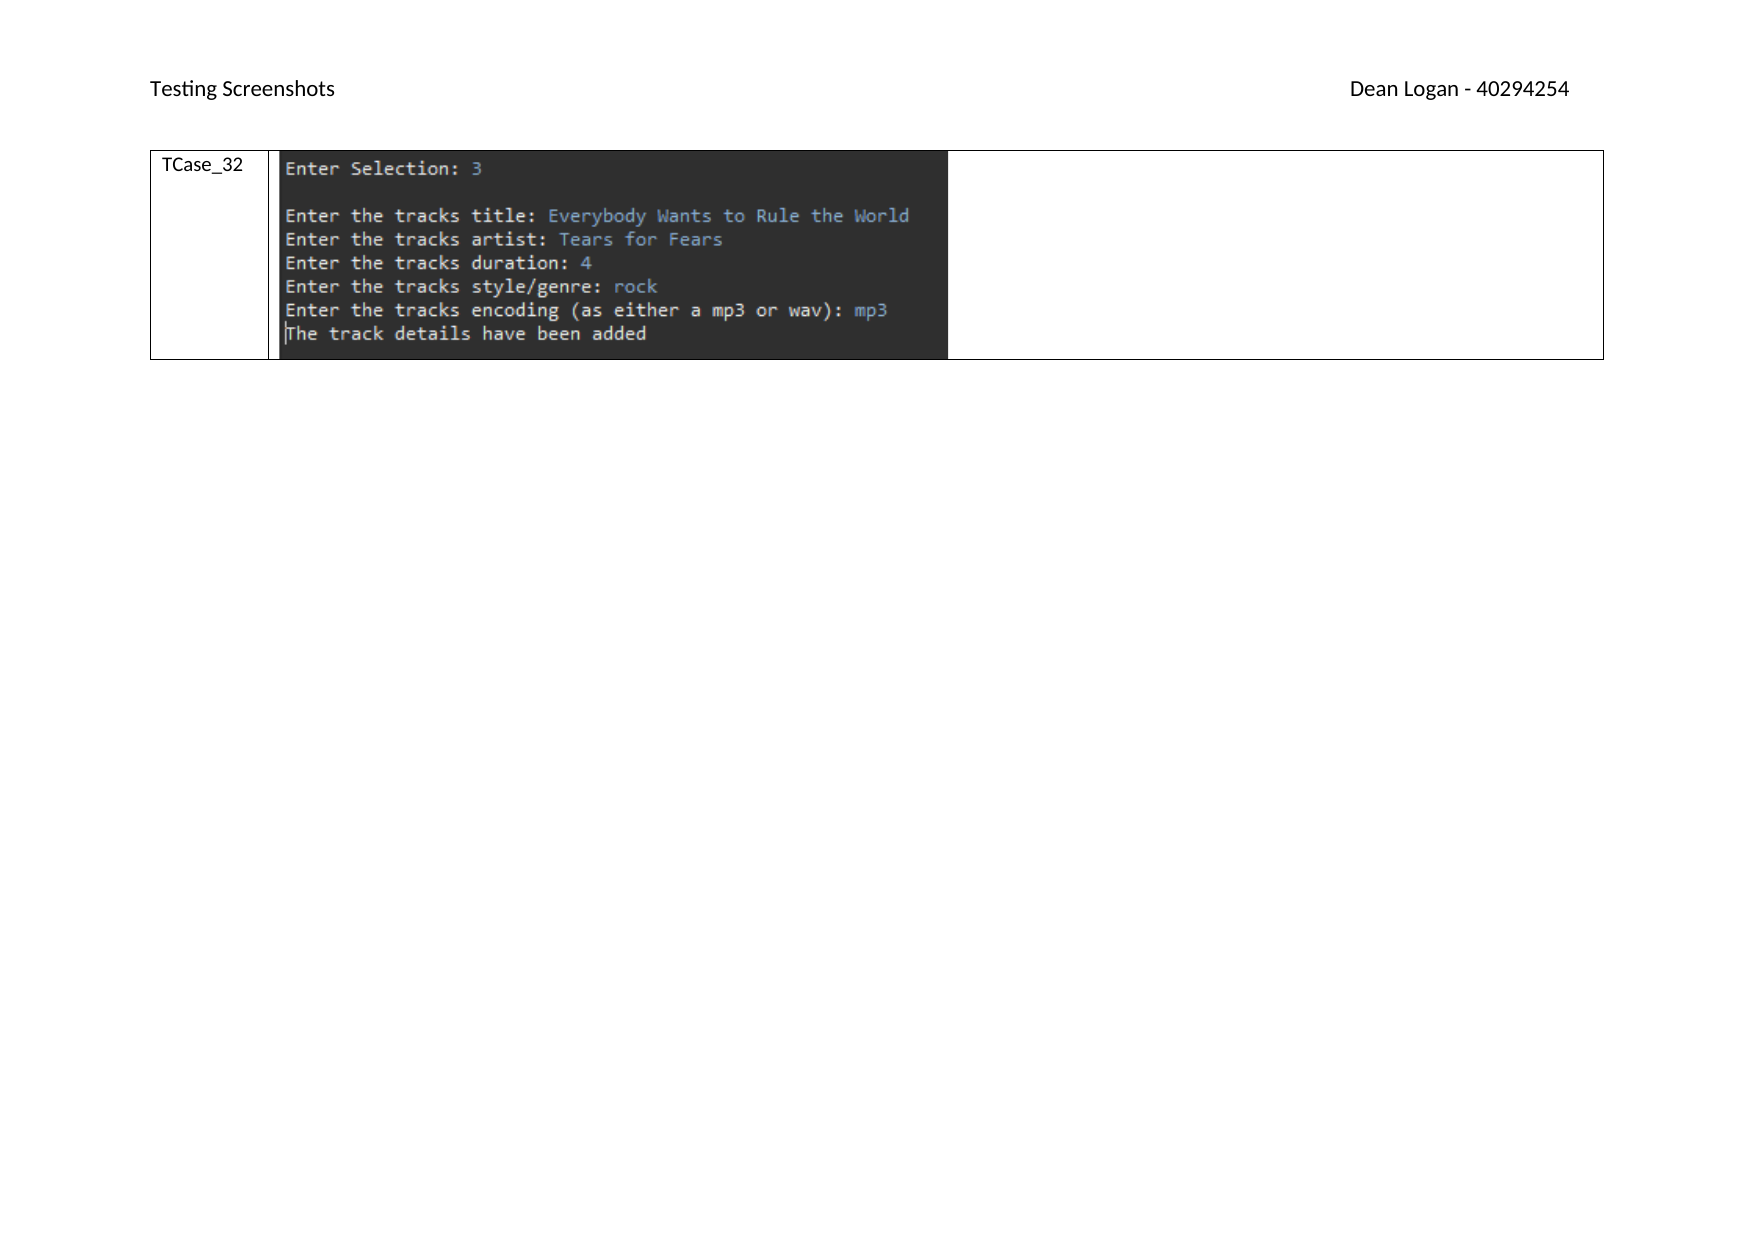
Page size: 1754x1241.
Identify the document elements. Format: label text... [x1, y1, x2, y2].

picture [279, 151, 949, 359]
table_cell [949, 151, 1603, 359]
table_cell [269, 151, 279, 359]
table_cell TCase_32 [151, 151, 268, 359]
